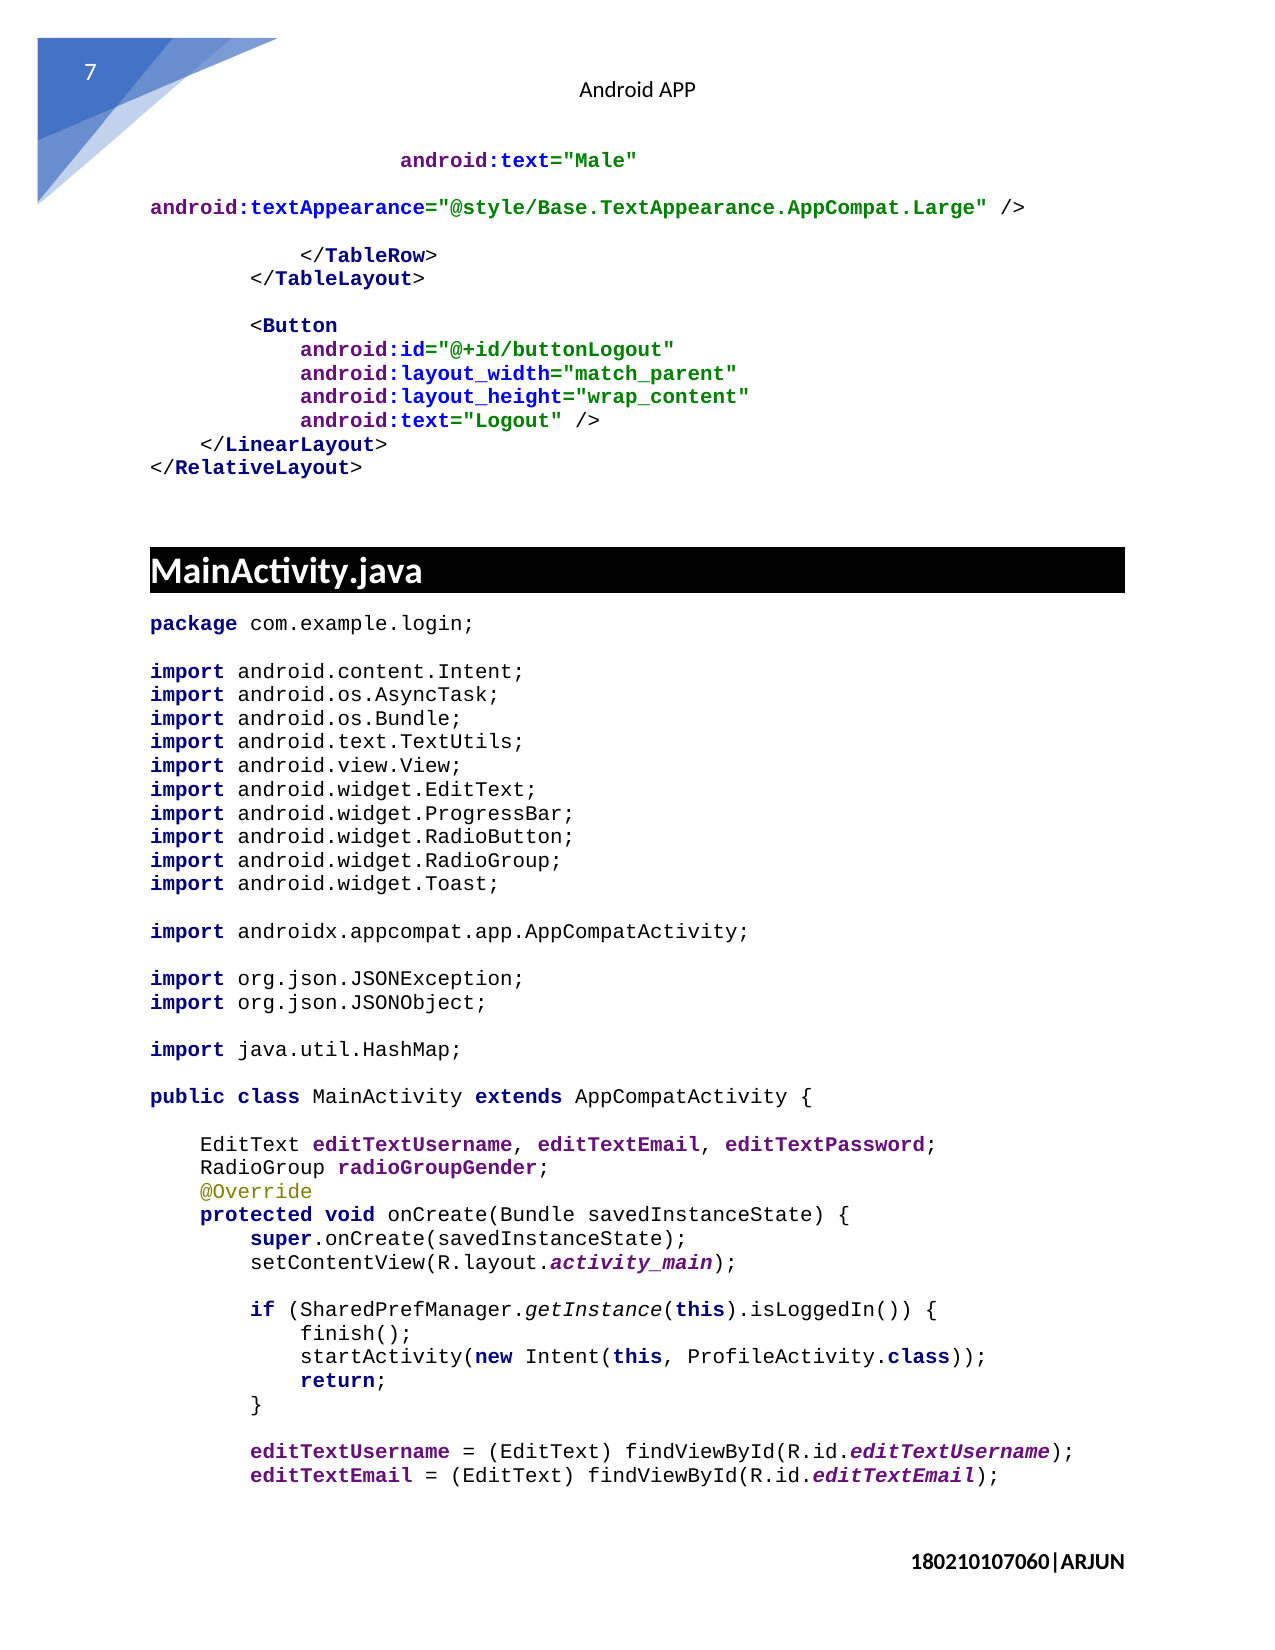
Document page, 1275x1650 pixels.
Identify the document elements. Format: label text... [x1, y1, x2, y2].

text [150, 613, 1125, 1488]
text MainActivity.java [150, 547, 1125, 593]
picture [37, 37, 279, 206]
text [150, 150, 1125, 481]
